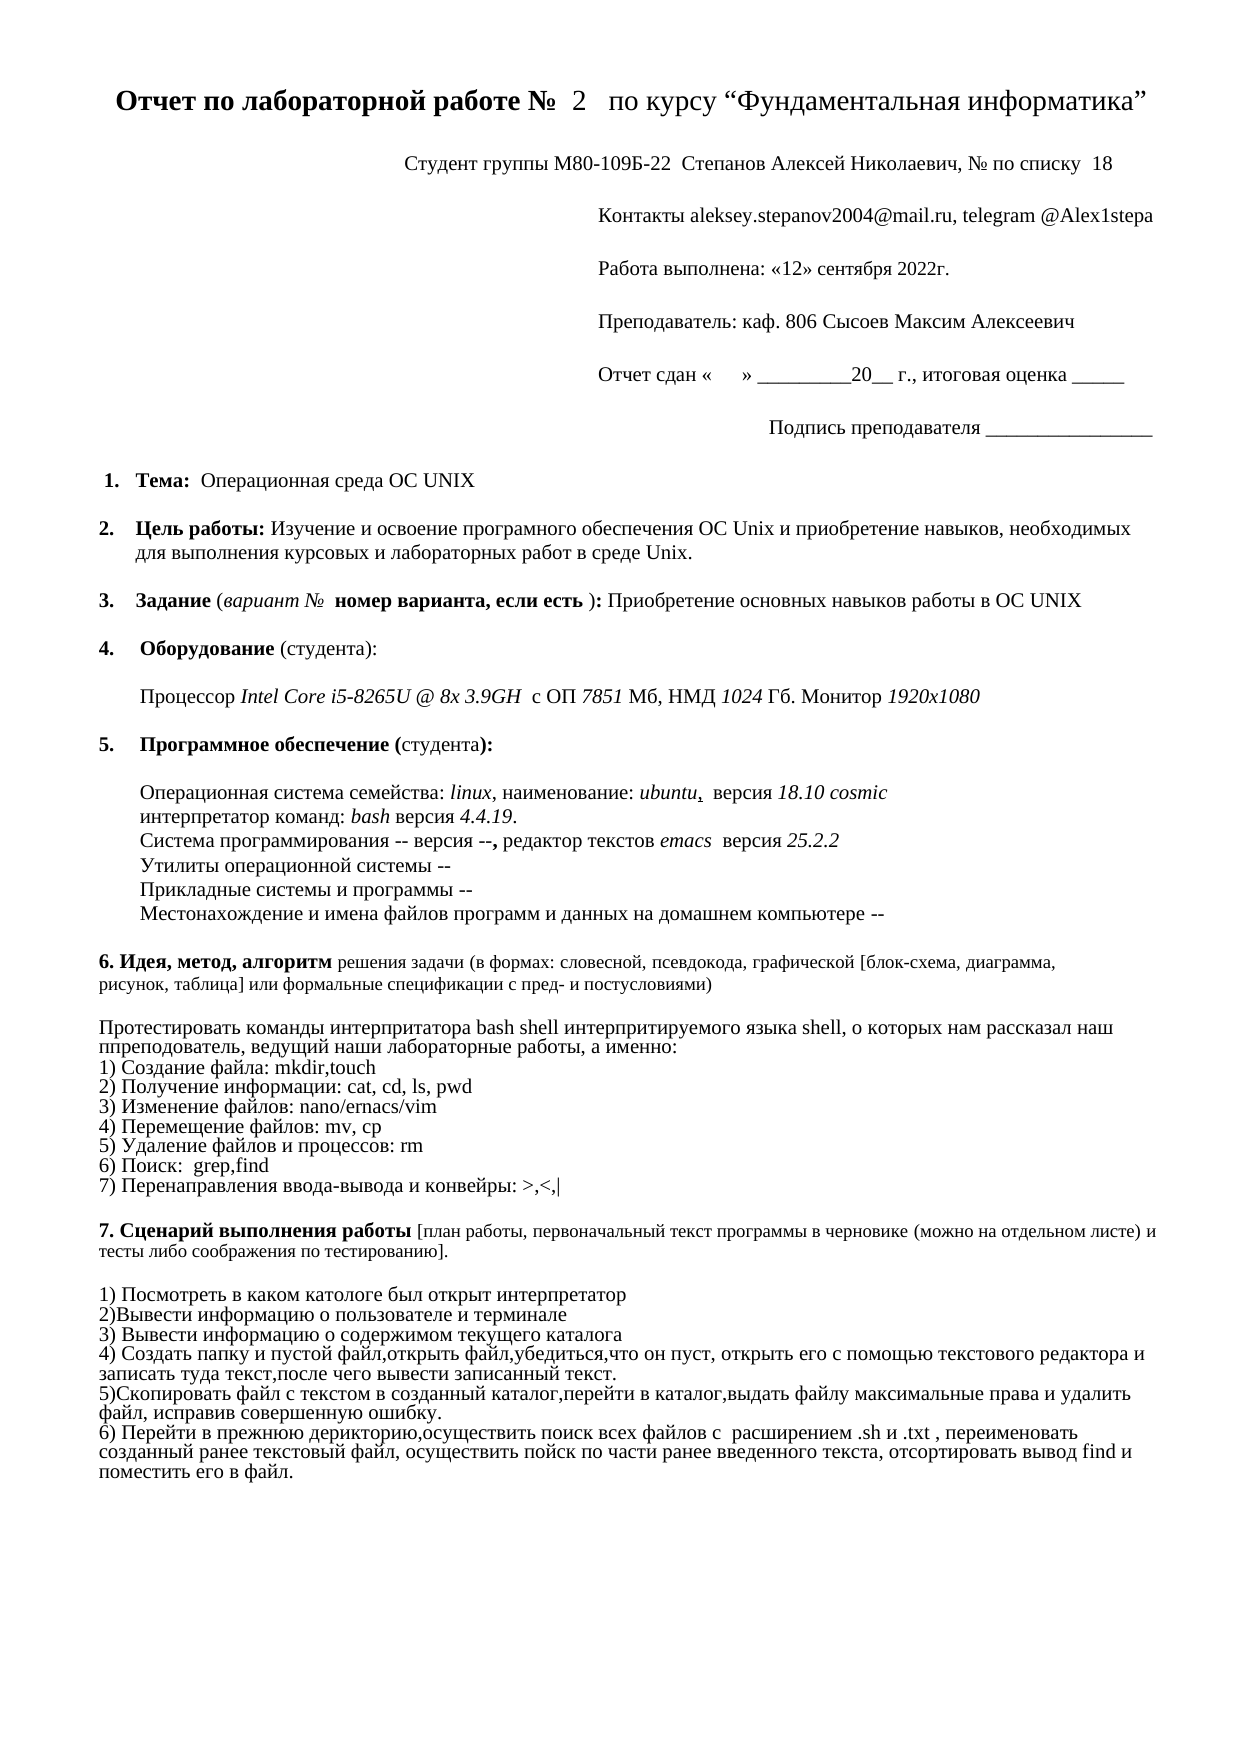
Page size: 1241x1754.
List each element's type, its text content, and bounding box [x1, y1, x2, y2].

list Программное обеспечение (студента): [98, 732, 1156, 756]
text Преподаватель: каф. 806 Сысоев Максим Алексеевич [598, 309, 1156, 333]
text 1) Создание файла: mkdir,touch [98, 1058, 1156, 1078]
text 1) Посмотреть в каком катологе был открыт интерпретатор [98, 1286, 1156, 1306]
text Операционная система семейства: linux, наименование: ubuntu, версия 18.10 cosmic [139, 780, 1156, 804]
text 6. Идея, метод, алгоритм решения задачи (в формах: словесной, псевдокода, графической [блок-схема, диаграмма, рисунок, таблица] или формальные спецификации с пред- и постусловиями) [98, 951, 1131, 995]
text 5)Скопировать файл с текстом в созданный каталог,перейти в каталог,выдать файлу максимальные права и удалить файл, исправив совершенную ошибку. [98, 1384, 1156, 1424]
text Прикладные системы и программы -- [139, 877, 1156, 901]
text 4) Создать папку и пустой файл,открыть файл,убедиться,что он пуст, открыть его с помощью текстового редактора и записать туда текст,после чего вывести записанный текст. [98, 1345, 1156, 1384]
text 5) Удаление файлов и процессов: rm [98, 1137, 1156, 1157]
text Утилиты операционной системы -- [139, 852, 1156, 877]
text 4) Перемещение файлов: mv, cp [98, 1117, 1156, 1137]
text Протестировать команды интерпритатора bash shell интерпритируемого языка shell, о которых нам рассказал наш ппреподователь, ведущий наши лабораторные работы, а именно: [98, 1019, 1156, 1058]
list Задание (вариант № номер варианта, если есть ): Приобретение основных навыков работы в ОС UNIX [98, 588, 1156, 612]
text 7) Перенаправления ввода-вывода и конвейры: >,<,| [98, 1177, 1156, 1196]
text 2) Получение информации: cat, cd, ls, pwd [98, 1078, 1156, 1098]
text Процессор Intel Core i5-8265U @ 8x 3.9GH с ОП 7851 Мб, НМД 1024 Гб. Монитор 1920x1080 [139, 684, 1156, 708]
text Система программирования -- версия --, редактор текстов emacs версия 25.2.2 [139, 828, 1156, 852]
text Отчет по лабораторной работе № 2 по курсу “Фундаментальная информатика” [98, 83, 1156, 117]
list Тема: Операционная среда ОС UNIX [104, 467, 1156, 492]
text Контакты aleksey.stepanov2004@mail.ru, telegram @Alex1stepa [598, 203, 1156, 227]
text 2)Вывести информацию о пользователе и терминале [98, 1306, 1156, 1325]
text 3) Вывести информацию о содержимом текущего каталога [98, 1325, 1156, 1345]
list Оборудование (студента): [98, 636, 1156, 660]
text 3) Изменение файлов: nano/ernacs/vim [98, 1098, 1156, 1117]
text интерпретатор команд: bash версия 4.4.19. [139, 804, 1156, 828]
text Студент группы М80-109Б-22 Степанов Алексей Николаевич, № по списку 18 [404, 151, 1156, 175]
text Местонахождение и имена файлов программ и данных на домашнем компьютере -- [139, 901, 1156, 925]
text 7. Сценарий выполнения работы [план работы, первоначальный текст программы в черновике (можно на отдельном листе) и тесты либо соображения по тестированию]. [98, 1220, 1156, 1262]
text 6) Перейти в прежнюю дерикторию,осуществить поиск всех файлов с расширением .sh и .txt , переименовать созданный ранее текстовый файл, осуществить пойск по части ранее введенного текста, отсортировать вывод find и поместить его в файл. [98, 1424, 1156, 1483]
text Работа выполнена: «12» сентября 2022г. [598, 256, 1156, 280]
text Подпись преподавателя ________________ [769, 415, 1156, 439]
text Отчет сдан « » _________20__ г., итоговая оценка _____ [598, 362, 1156, 386]
list Цель работы: Изучение и освоение програмного обеспечения ОС Unix и приобретение навыков, необходимых для выполнения курсовых и лабораторных работ в среде Unix. [98, 516, 1156, 564]
text 6) Поиск: grep,find [98, 1157, 1156, 1177]
